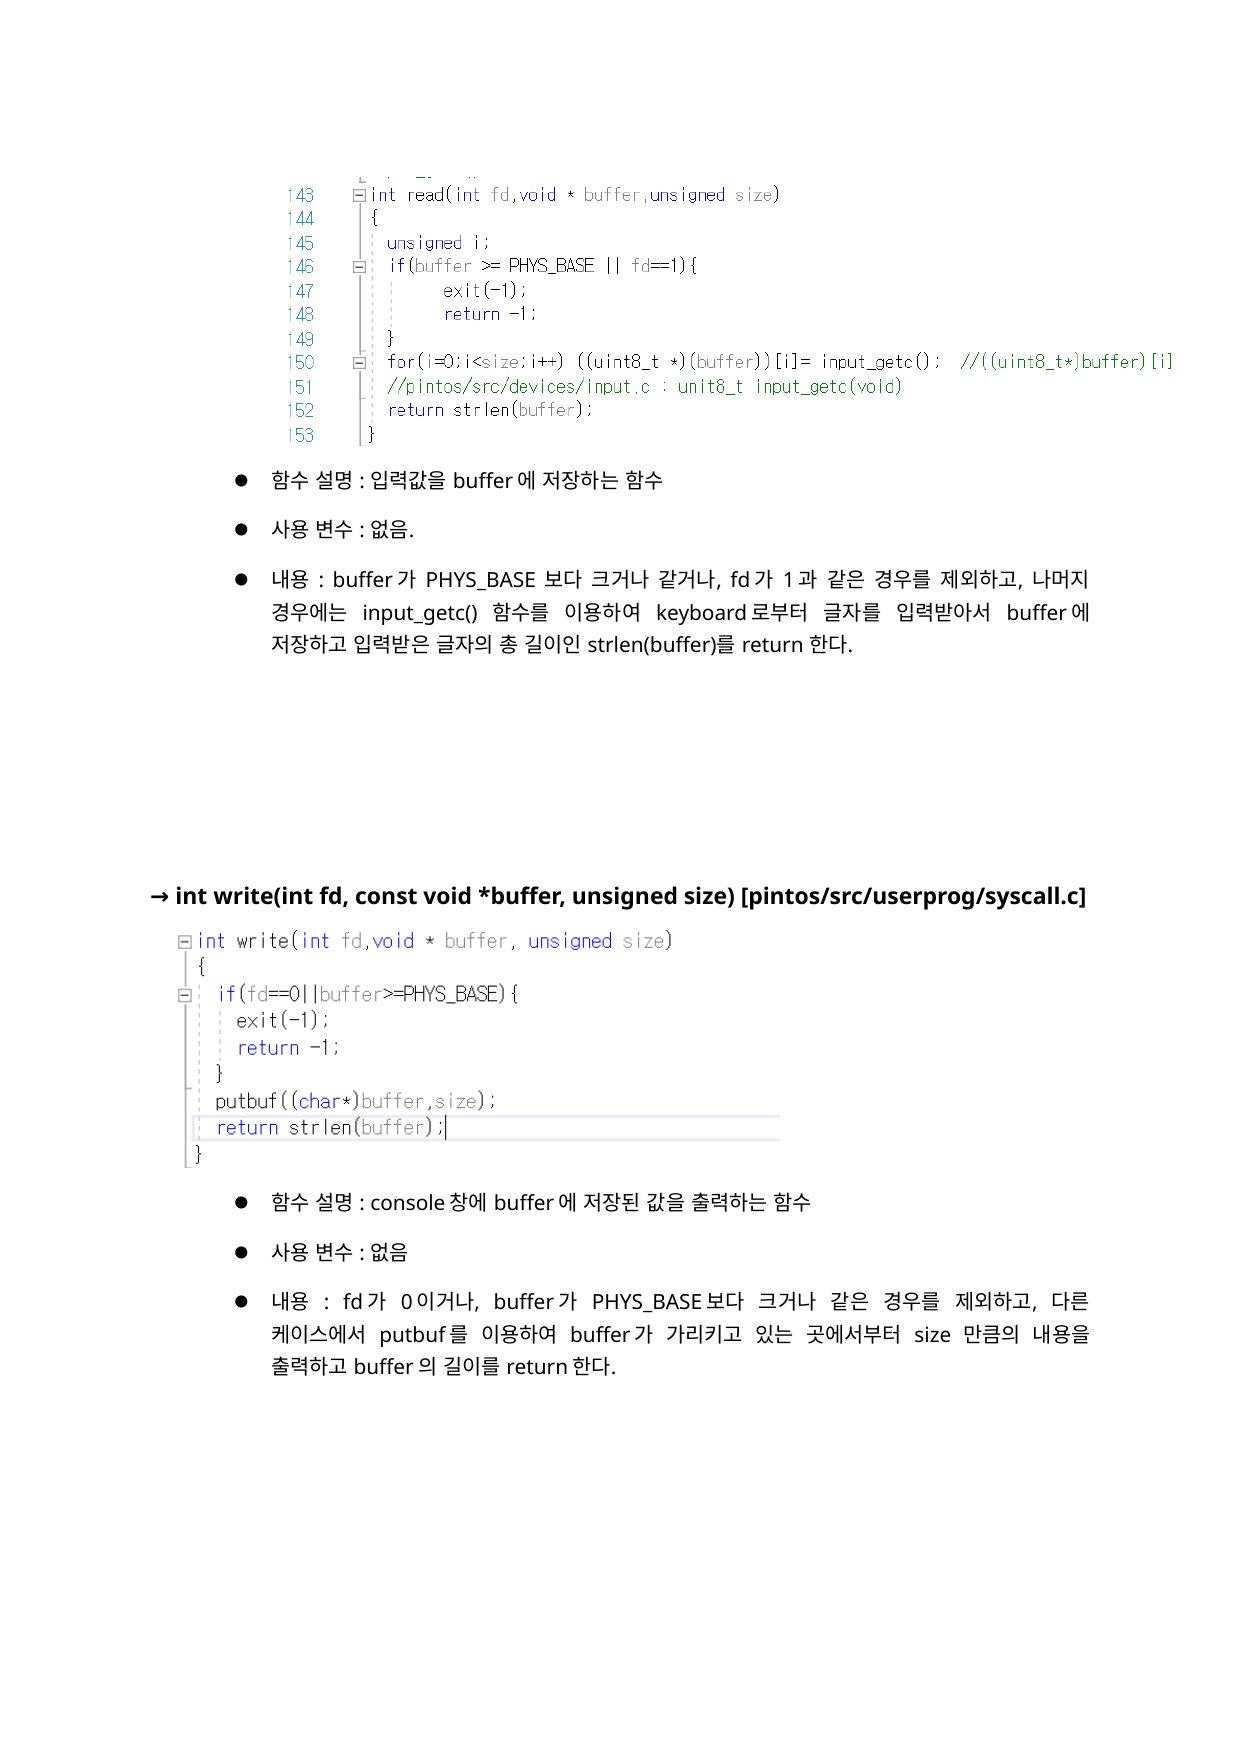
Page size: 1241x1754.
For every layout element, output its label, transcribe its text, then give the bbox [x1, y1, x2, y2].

list 사용 변수 : 없음. [233, 514, 1090, 544]
list 내용 : buffer가 PHYS_BASE 보다 크거나 같거나, fd가 1과 같은 경우를 제외하고, 나머지 경우에는 input_getc() 함수를 이용하여 keyboard로부터 글자를 입력받아서 buffer에 저장하고 입력받은 글자의 총 길이인 strlen(buffer)를 return 한다. [233, 563, 1090, 659]
picture [150, 930, 781, 1168]
list 내용 : fd가 0이거나, buffer가 PHYS_BASE보다 크거나 같은 경우를 제외하고, 다른 케이스에서 putbuf를 이용하여 buffer가 가리키고 있는 곳에서부터 size 만큼의 내용을 출력하고 buffer의 길이를 return한다. [233, 1285, 1090, 1381]
text → int write(int fd, const void *buffer, unsigned size) [pintos/src/userprog/syscall.c] [150, 879, 1090, 911]
list 사용 변수 : 없음 [233, 1236, 1090, 1266]
list 함수 설명 : 입력값을 buffer에 저장하는 함수 [233, 464, 1090, 495]
picture [275, 177, 1216, 446]
list 함수 설명 : console창에 buffer에 저장된 값을 출력하는 함수 [233, 1186, 1090, 1217]
